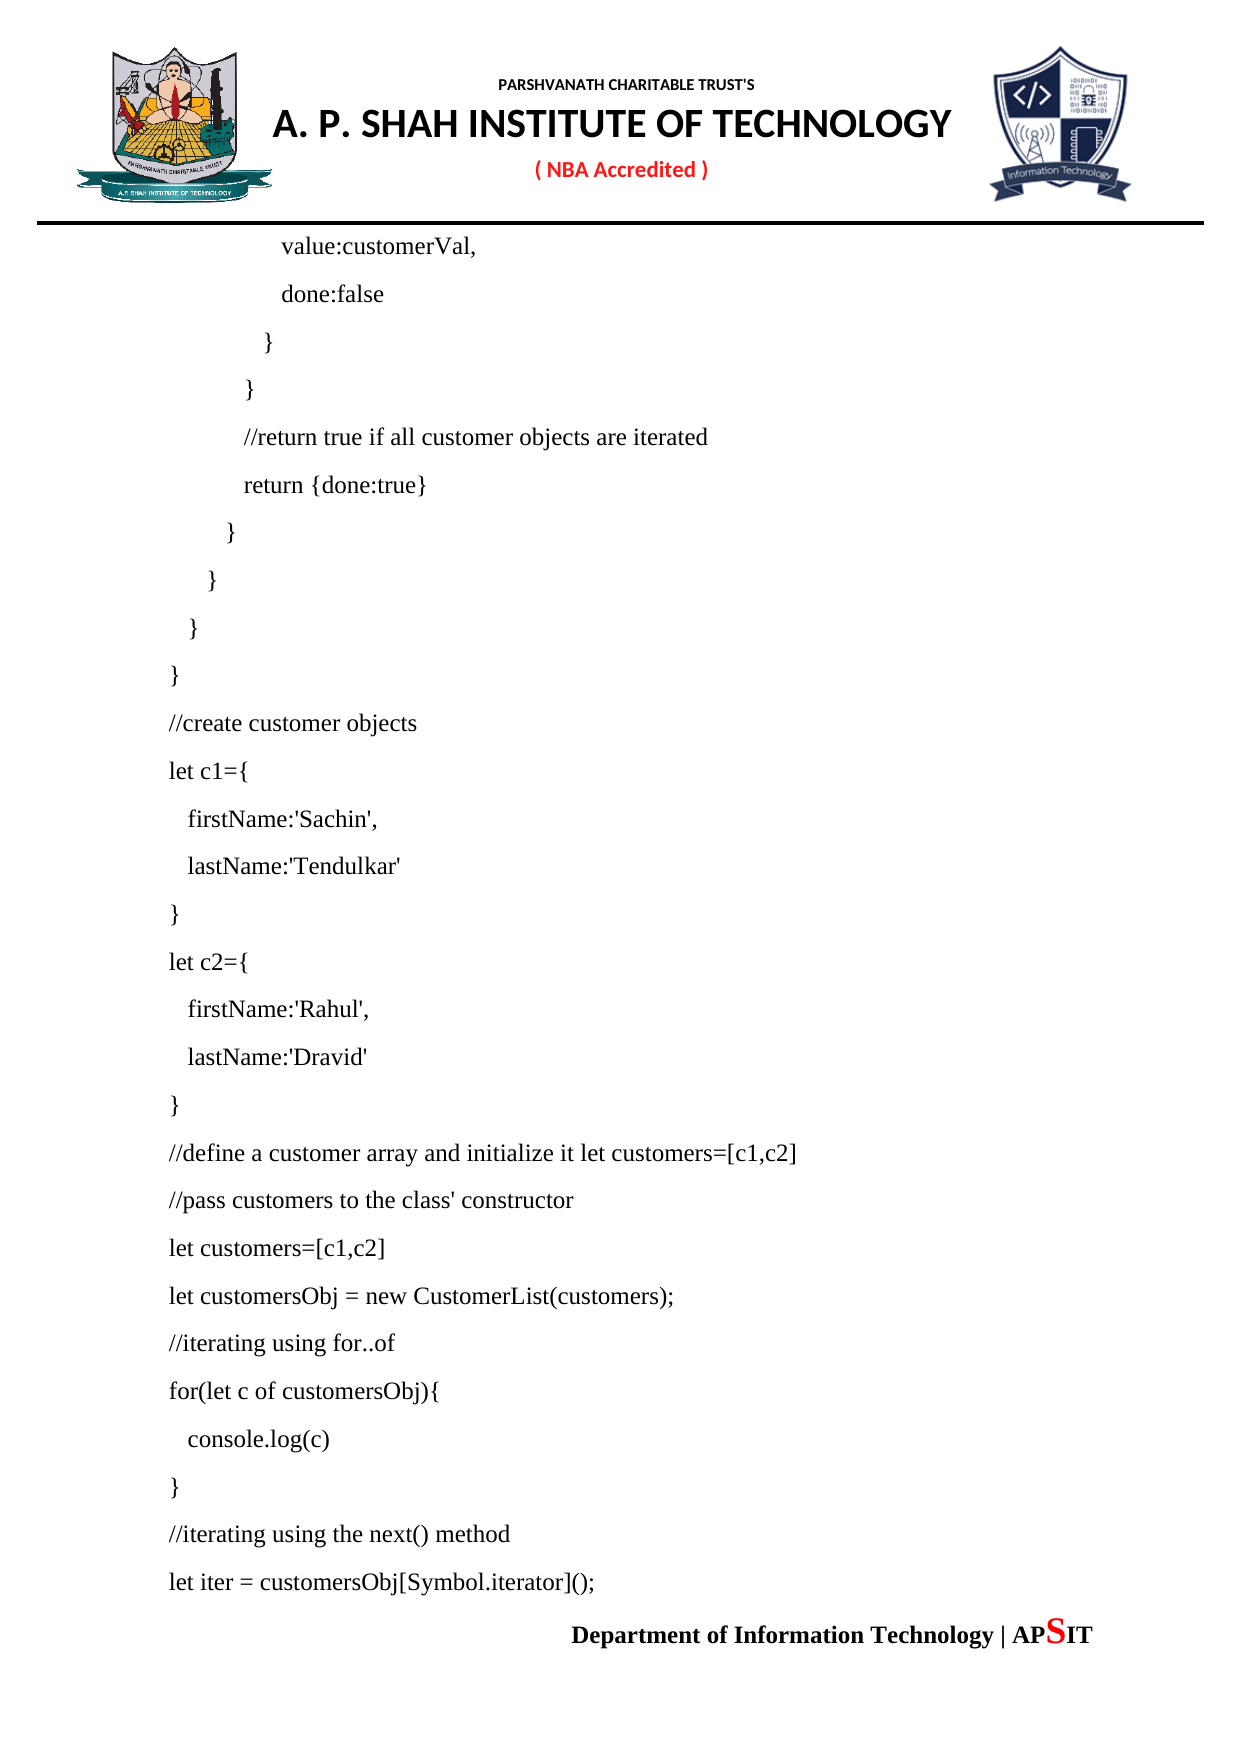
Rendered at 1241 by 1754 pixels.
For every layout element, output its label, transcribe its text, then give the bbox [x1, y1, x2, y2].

text //pass customers to the class' constructor [150, 1185, 1092, 1214]
text //iterating using the next() method [150, 1519, 1092, 1548]
text } [150, 374, 1092, 403]
text } [150, 1090, 1092, 1119]
text //iterating using for..of [150, 1328, 1092, 1357]
text } [150, 1472, 1092, 1500]
text //define a customer array and initialize it let customers=[c1,c2] [150, 1138, 1092, 1166]
text } [150, 565, 1092, 594]
text done:false [150, 279, 1092, 308]
text let c1={ [150, 756, 1092, 785]
text } [150, 899, 1092, 928]
text return {done:true} [150, 470, 1092, 498]
text let iter = customersObj[Symbol.iterator](); [150, 1567, 1092, 1596]
text } [150, 517, 1092, 546]
text for(let c of customersObj){ [150, 1376, 1092, 1405]
text let c2={ [150, 947, 1092, 976]
text lastName:'Tendulkar' [150, 851, 1092, 880]
text //return true if all customer objects are iterated [150, 422, 1092, 451]
text } [150, 613, 1092, 642]
picture [76, 47, 273, 203]
text let customers=[c1,c2] [150, 1233, 1092, 1262]
text } [150, 661, 1092, 689]
text value:customerVal, [150, 231, 1092, 260]
text firstName:'Sachin', [150, 804, 1092, 832]
text lastName:'Dravid' [150, 1042, 1092, 1071]
text //create customer objects [150, 708, 1092, 737]
text let customersObj = new CustomerList(customers); [150, 1281, 1092, 1309]
text } [150, 327, 1092, 355]
text console.log(c) [150, 1424, 1092, 1453]
text firstName:'Rahul', [150, 994, 1092, 1023]
picture [988, 45, 1134, 207]
